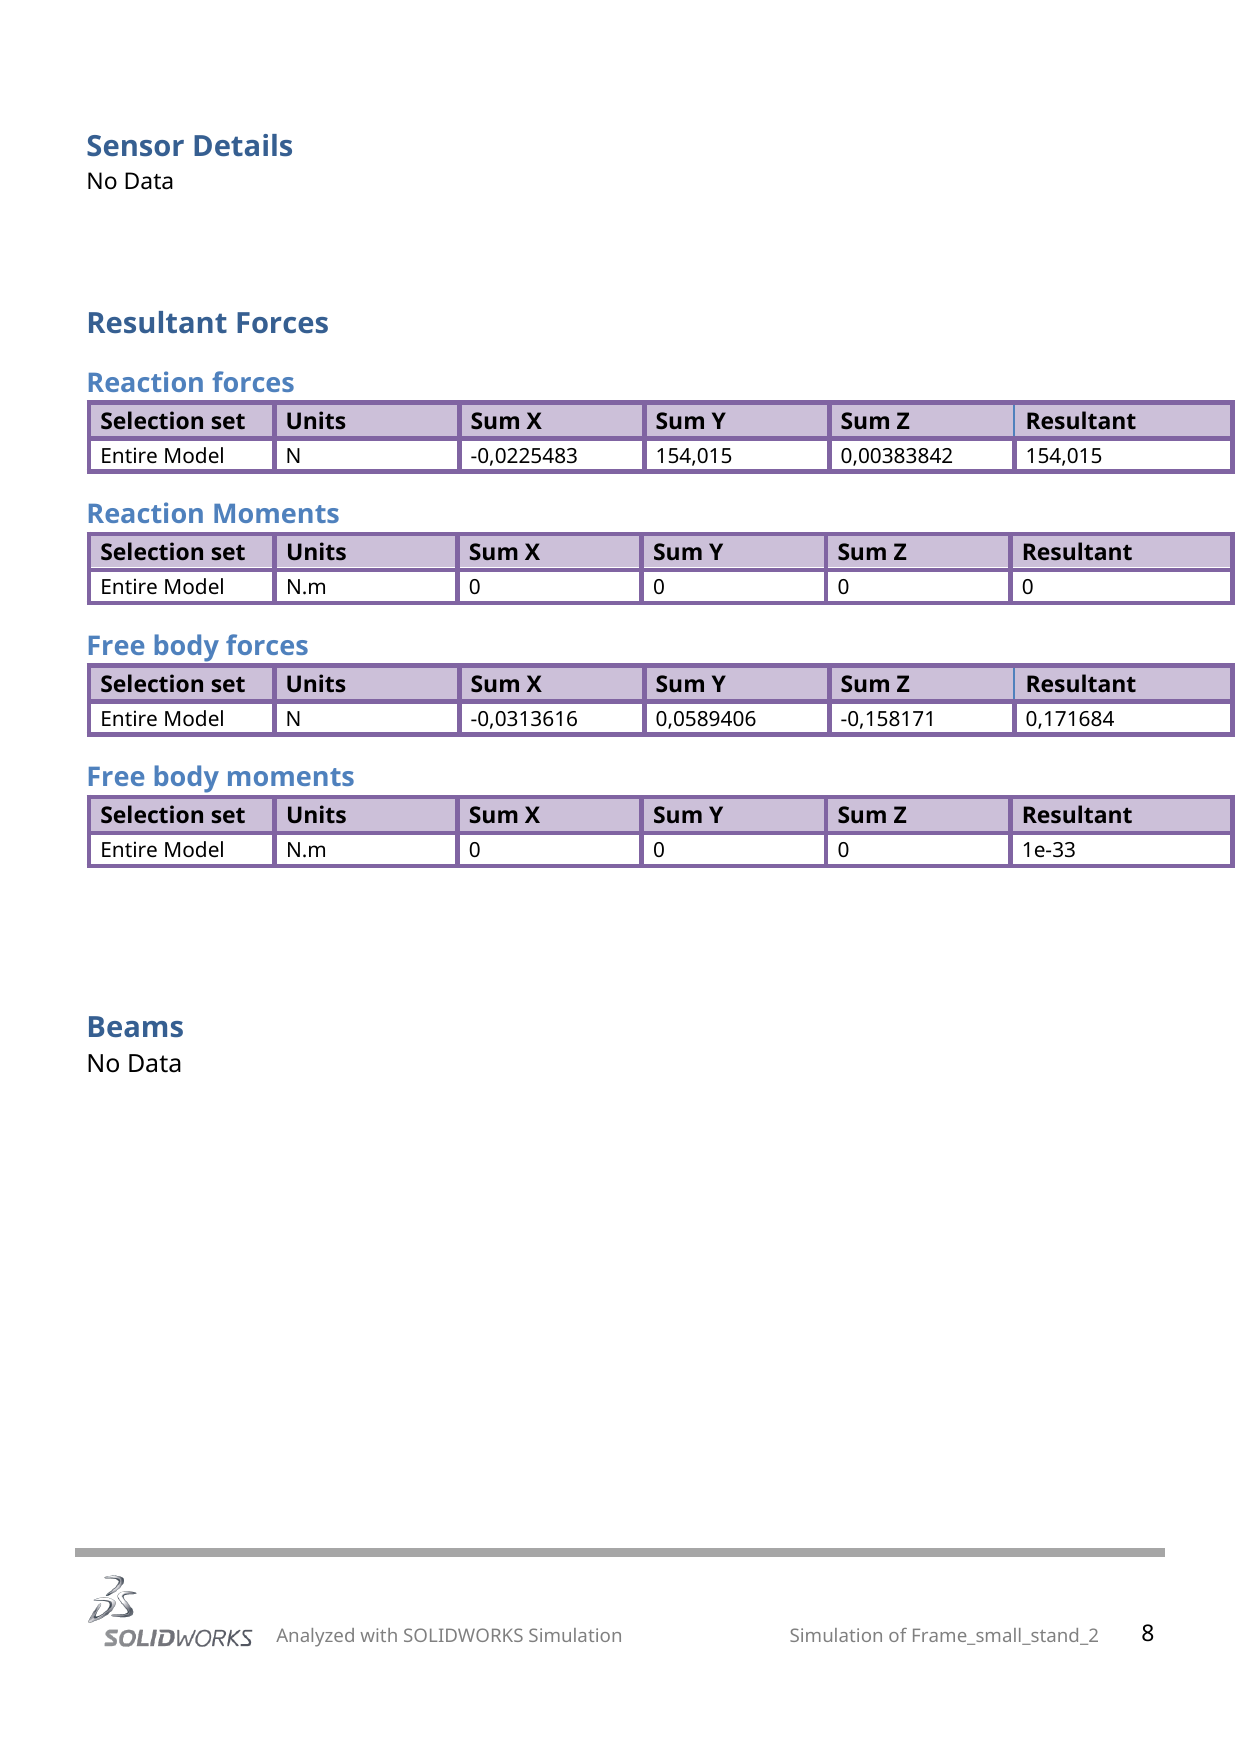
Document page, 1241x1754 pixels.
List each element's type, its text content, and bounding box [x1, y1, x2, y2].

table_header Beams No Data [75, 956, 1165, 1080]
picture [86, 1557, 254, 1648]
table_header Resultant Forces Reaction forces Reaction Moments [75, 253, 1240, 605]
table_header Sensor Details No Data [75, 75, 1222, 196]
table_cell Free body forces Free body moments [75, 605, 1240, 899]
